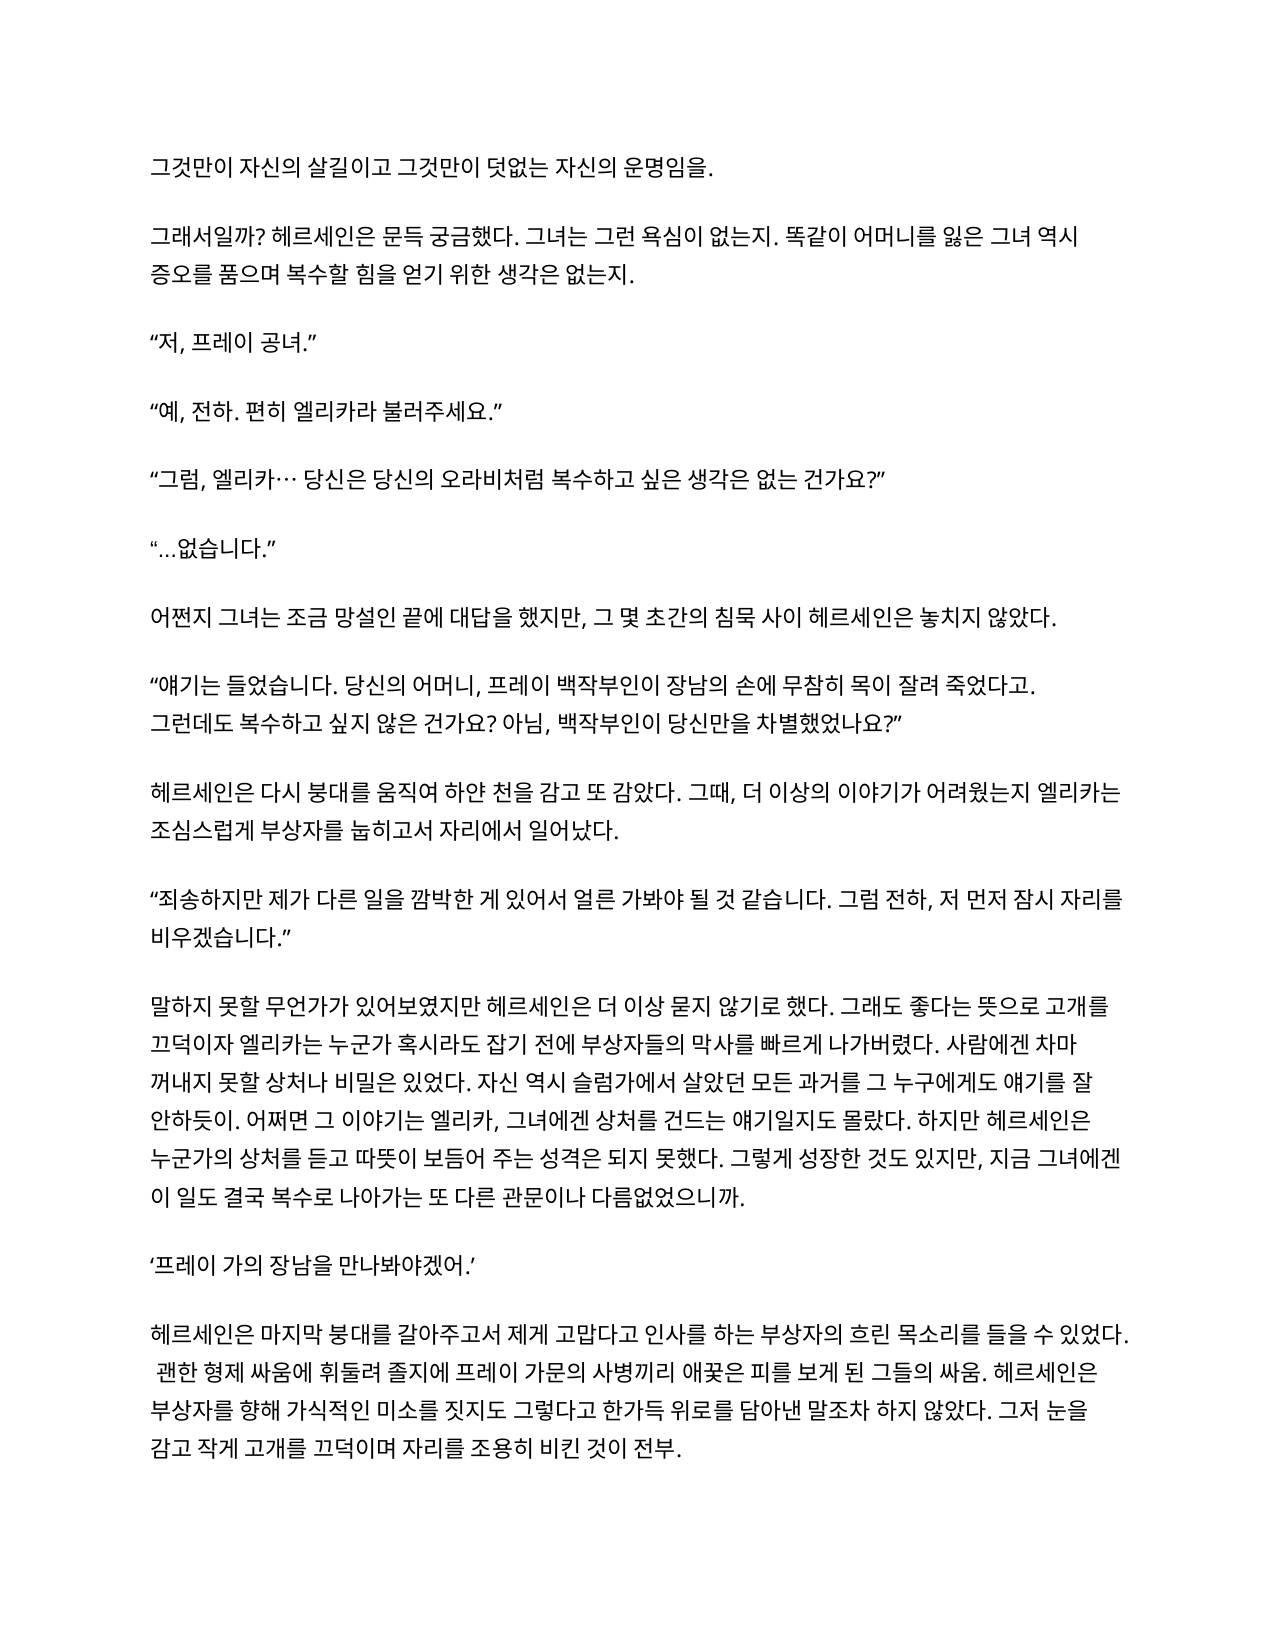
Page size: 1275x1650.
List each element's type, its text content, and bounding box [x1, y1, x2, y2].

text 그래서일까? 헤르세인은 문득 궁금했다. 그녀는 그런 욕심이 없는지. 똑같이 어머니를 잃은 그녀 역시 증오를 품으며 복수할 힘을 얻기 위한 생각은 없는지. [150, 218, 1125, 290]
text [150, 150, 1125, 183]
text “...없습니다.” [150, 531, 1125, 564]
text “얘기는 들었습니다. 당신의 어머니, 프레이 백작부인이 장남의 손에 무참히 목이 잘려 죽었다고. 그런데도 복수하고 싶지 않은 건가요? 아님, 백작부인이 당신만을 차별했었나요?” [150, 668, 1125, 739]
text ‘프레이 가의 장남을 만나봐야겠어.’ [150, 1248, 1125, 1281]
text “그럼, 엘리카… 당신은 당신의 오라비처럼 복수하고 싶은 생각은 없는 건가요?” [150, 462, 1125, 496]
text 헤르세인은 마지막 붕대를 갈아주고서 제게 고맙다고 인사를 하는 부상자의 흐린 목소리를 들을 수 있었다. 괜한 형제 싸움에 휘둘려 졸지에 프레이 가문의 사병끼리 애꿎은 피를 보게 된 그들의 싸움. 헤르세인은 부상자를 향해 가식적인 미소를 짓지도 그렇다고 한가득 위로를 담아낸 말조차 하지 않았다. 그저 눈을 감고 작게 고개를 끄덕이며 자리를 조용히 비킨 것이 전부. [150, 1317, 1125, 1464]
text “저, 프레이 공녀.” [150, 325, 1125, 359]
text 어쩐지 그녀는 조금 망설인 끝에 대답을 했지만, 그 몇 초간의 침묵 사이 헤르세인은 놓치지 않았다. [150, 599, 1125, 633]
text 말하지 못할 무언가가 있어보였지만 헤르세인은 더 이상 묻지 않기로 했다. 그래도 좋다는 뜻으로 고개를 끄덕이자 엘리카는 누군가 혹시라도 잡기 전에 부상자들의 막사를 빠르게 나가버렸다. 사람에겐 차마 꺼내지 못할 상처나 비밀은 있었다. 자신 역시 슬럼가에서 살았던 모든 과거를 그 누구에게도 얘기를 잘 안하듯이. 어쩌면 그 이야기는 엘리카, 그녀에겐 상처를 건드는 얘기일지도 몰랐다. 하지만 헤르세인은 누군가의 상처를 듣고 따뜻이 보듬어 주는 성격은 되지 못했다. 그렇게 성장한 것도 있지만, 지금 그녀에겐 이 일도 결국 복수로 나아가는 또 다른 관문이나 다름없었으니까. [150, 988, 1125, 1213]
text “예, 전하. 편히 엘리카라 불러주세요.” [150, 394, 1125, 427]
text “죄송하지만 제가 다른 일을 깜박한 게 있어서 얼른 가봐야 될 것 같습니다. 그럼 전하, 저 먼저 잠시 자리를 비우겠습니다.” [150, 882, 1125, 953]
text 헤르세인은 다시 붕대를 움직여 하얀 천을 감고 또 감았다. 그때, 더 이상의 이야기가 어려웠는지 엘리카는 조심스럽게 부상자를 눕히고서 자리에서 일어났다. [150, 775, 1125, 846]
